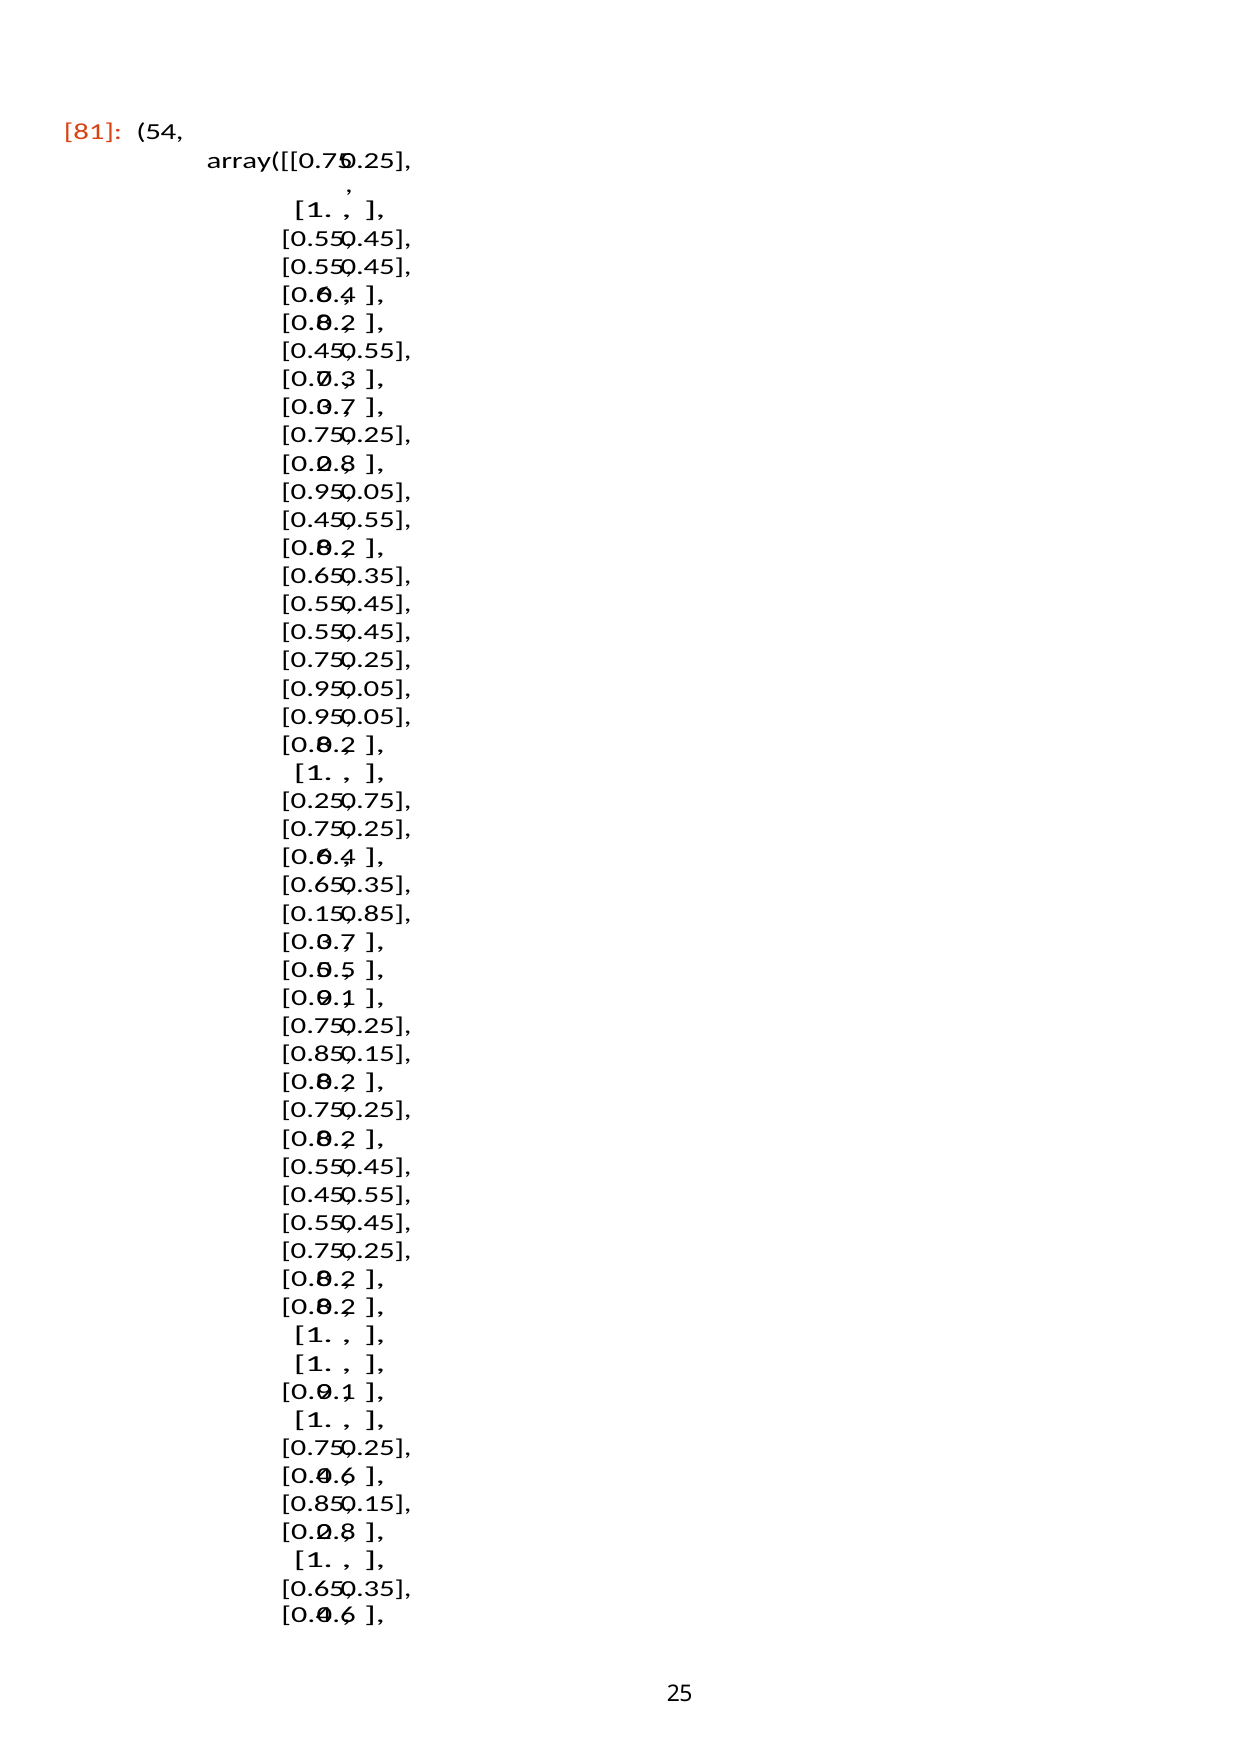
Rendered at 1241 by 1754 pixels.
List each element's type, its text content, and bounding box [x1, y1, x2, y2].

table_cell 0.4 ], [358, 844, 441, 872]
table_cell 0.25], [358, 1435, 441, 1463]
table_cell 0.8 ], [358, 1519, 441, 1547]
table_cell [0.8 , [192, 1294, 358, 1322]
table_cell [0.6 , [192, 844, 358, 872]
table_cell 0.25], [358, 1097, 441, 1125]
table_cell 0.05], [358, 478, 441, 506]
table_cell [0.75, [192, 816, 358, 844]
table_cell 0.6 ], [358, 1463, 441, 1491]
table_cell 0. ], [358, 760, 441, 788]
table_cell 0.7 ], [358, 928, 441, 956]
table_cell 0. ], [358, 1350, 441, 1378]
table_cell 0.35], [358, 563, 441, 591]
table_cell [1. , [192, 1322, 358, 1350]
table_cell 0.8 ], [358, 450, 441, 478]
table_cell 0.45], [358, 253, 441, 281]
table_cell 0.1 ], [358, 985, 441, 1013]
table_cell [1. , [192, 760, 358, 788]
table_cell [0.4 , [192, 1603, 358, 1629]
table_cell 0.45], [358, 619, 441, 647]
table_cell [0.75, [192, 422, 358, 450]
table_cell 0.05], [358, 703, 441, 731]
table_cell [0.7 , [192, 366, 358, 394]
table_cell [1. , [192, 1350, 358, 1378]
table_cell [0.85, [192, 1041, 358, 1069]
table_cell [0.75, [192, 1435, 358, 1463]
table_cell 0.25], [358, 1238, 441, 1266]
table_cell [0.25, [192, 788, 358, 816]
table_cell 0.6 ], [358, 1603, 441, 1629]
table_cell 0.2 ], [358, 1069, 441, 1097]
table_cell [0.3 , [192, 394, 358, 422]
table_cell [0.45, [192, 338, 358, 366]
table_cell 0.7 ], [358, 394, 441, 422]
table_cell 0.05], [358, 675, 441, 703]
table_cell [0.65, [192, 563, 358, 591]
table_cell [0.55, [192, 253, 358, 281]
table_cell 0.2 ], [358, 1125, 441, 1153]
table_header 0.25], [358, 150, 441, 197]
table_cell [0.2 , [192, 450, 358, 478]
table_cell [0.45, [192, 1181, 358, 1209]
table_cell 0.1 ], [358, 1378, 441, 1406]
table_cell 0.15], [358, 1041, 441, 1069]
table_cell [0.9 , [192, 1378, 358, 1406]
table_cell [0.95, [192, 703, 358, 731]
table_cell 0.55], [358, 506, 441, 534]
table_cell 0. ], [358, 1547, 441, 1575]
table_cell 0.2 ], [358, 1294, 441, 1322]
table_cell 0.55], [358, 338, 441, 366]
table_cell [0.75, [192, 1097, 358, 1125]
table_cell [0.55, [192, 225, 358, 253]
table_cell [0.8 , [192, 731, 358, 759]
table_cell 0.4 ], [358, 281, 441, 309]
table_header array([[0.75, [192, 150, 358, 197]
table_cell [0.75, [192, 1238, 358, 1266]
table_cell [0.55, [192, 591, 358, 619]
table_cell [0.8 , [192, 310, 358, 338]
table_cell 0.75], [358, 788, 441, 816]
table_cell 0.25], [358, 816, 441, 844]
table_cell [0.45, [192, 506, 358, 534]
table_cell [0.65, [192, 1575, 358, 1603]
table_cell [0.2 , [192, 1519, 358, 1547]
table_cell [0.3 , [192, 928, 358, 956]
table_cell 0.45], [358, 225, 441, 253]
table_cell [0.75, [192, 647, 358, 675]
table_cell 0.35], [358, 872, 441, 900]
table_cell 0.25], [358, 647, 441, 675]
table_cell 0.5 ], [358, 956, 441, 984]
text [81]: (54, [63, 117, 1196, 146]
table_cell 0.2 ], [358, 535, 441, 563]
table_cell 0.45], [358, 591, 441, 619]
table_cell 0.45], [358, 1210, 441, 1238]
table_cell [0.8 , [192, 535, 358, 563]
table_cell 0.15], [358, 1491, 441, 1519]
table_cell [0.55, [192, 619, 358, 647]
table_cell 0. ], [358, 197, 441, 225]
table_cell [0.8 , [192, 1266, 358, 1294]
table_cell 0.35], [358, 1575, 441, 1603]
table_cell [0.6 , [192, 281, 358, 309]
table_cell 0.25], [358, 1013, 441, 1041]
table_cell 0.25], [358, 422, 441, 450]
table_cell 0.85], [358, 900, 441, 928]
table_cell [0.15, [192, 900, 358, 928]
table_cell [0.8 , [192, 1125, 358, 1153]
table_cell [0.65, [192, 872, 358, 900]
table_cell [1. , [192, 1406, 358, 1434]
table_cell [0.55, [192, 1210, 358, 1238]
table_cell [0.95, [192, 478, 358, 506]
table_cell 0.45], [358, 1153, 441, 1181]
table_cell [0.4 , [192, 1463, 358, 1491]
table_cell [0.55, [192, 1153, 358, 1181]
table_cell 0. ], [358, 1406, 441, 1434]
table_cell [0.5 , [192, 956, 358, 984]
table_cell 0.2 ], [358, 731, 441, 759]
table_cell [0.75, [192, 1013, 358, 1041]
table_cell 0. ], [358, 1322, 441, 1350]
table_cell [0.85, [192, 1491, 358, 1519]
table_cell 0.2 ], [358, 310, 441, 338]
table_cell 0.2 ], [358, 1266, 441, 1294]
table_cell [1. , [192, 1547, 358, 1575]
table_cell [1. , [192, 197, 358, 225]
table_cell [0.8 , [192, 1069, 358, 1097]
table_cell 0.55], [358, 1181, 441, 1209]
table_cell [0.95, [192, 675, 358, 703]
table_cell 0.3 ], [358, 366, 441, 394]
table_cell [0.9 , [192, 985, 358, 1013]
